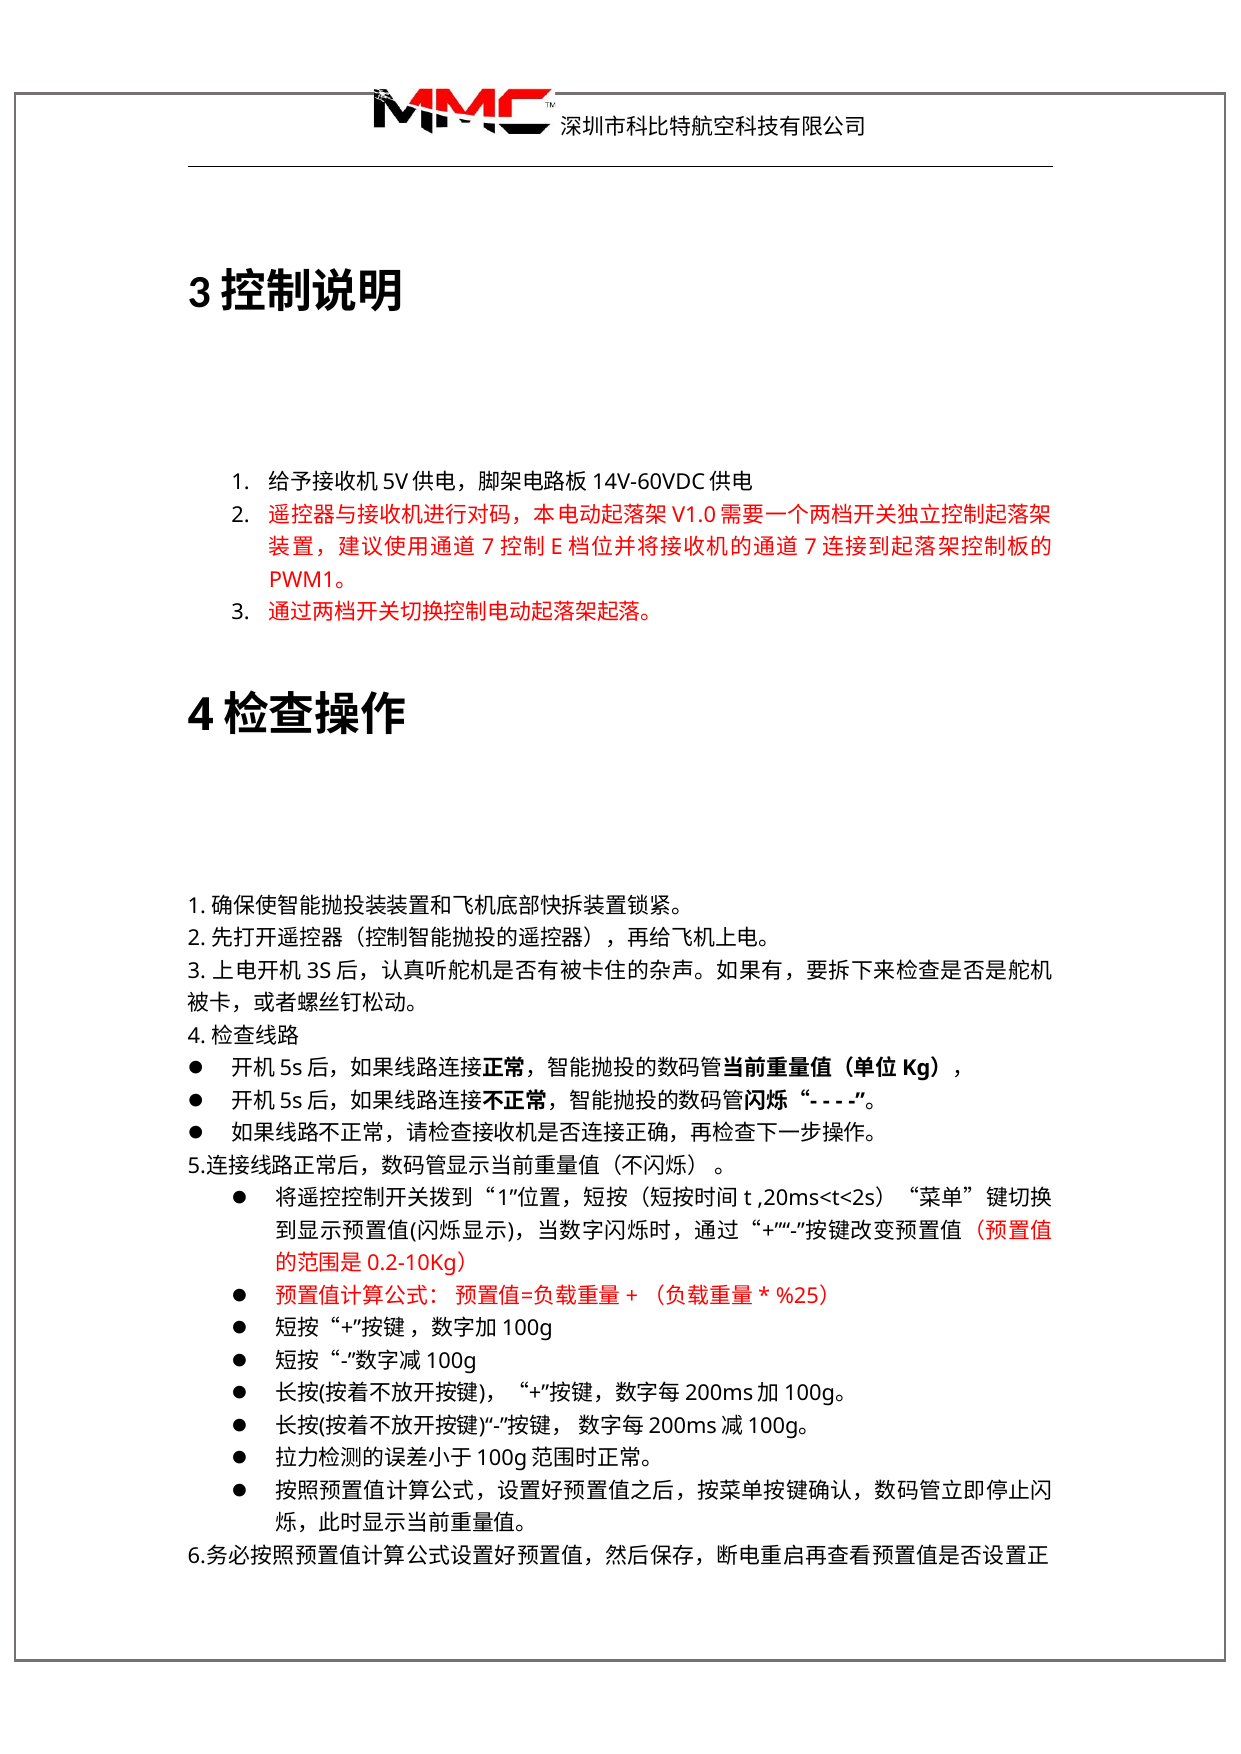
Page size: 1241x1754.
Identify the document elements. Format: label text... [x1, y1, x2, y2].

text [187, 1537, 1053, 1570]
list 短按“-”数字减100g [231, 1342, 1053, 1375]
list 将遥控控制开关拨到“1”位置，短按（短按时间t ,20ms<t<2s）“菜单”键切换到显示预置值(闪烁显示)，当数字闪烁时，通过“+”“-”按键改变预置值（预置值的范围是0.2-10Kg） [231, 1180, 1053, 1277]
list 长按(按着不放开按键)，“+”按键，数字每200ms加100g。 [231, 1375, 1053, 1407]
list 按照预置值计算公式，设置好预置值之后，按菜单按键确认，数码管立即停止闪烁，此时显示当前重量值。 [231, 1472, 1053, 1537]
list 预置值计算公式： 预置值=负载重量 + （负载重量 * %25） [231, 1277, 1053, 1310]
list 给予接收机5V供电，脚架电路板14V-60VDC供电 [231, 464, 1053, 496]
text 3. 上电开机3S后，认真听舵机是否有被卡住的杂声。如果有，要拆下来检查是否是舵机被卡，或者螺丝钉松动。 [187, 952, 1053, 1017]
list 拉力检测的误差小于100g范围时正常。 [231, 1440, 1053, 1472]
list 长按(按着不放开按键)“-”按键， 数字每200ms减100g。 [231, 1407, 1053, 1440]
list 遥控器与接收机进行对码，本电动起落架V1.0需要一个两档开关独立控制起落架装置，建议使用通道7控制E档位并将接收机的通道7连接到起落架控制板的PWM1。 [231, 496, 1053, 594]
text 5.连接线路正常后，数码管显示当前重量值（不闪烁） 。 [187, 1147, 1053, 1180]
subtitle 4检查操作 [187, 662, 1053, 759]
text 1. 确保使智能抛投装装置和飞机底部快拆装置锁紧。 [187, 887, 1053, 920]
text 4. 检查线路 [187, 1017, 1053, 1050]
subtitle 3控制说明 [187, 238, 1053, 336]
list 如果线路不正常，请检查接收机是否连接正确，再检查下一步操作。 [187, 1115, 1053, 1147]
list 短按“+”按键 ，数字加100g [231, 1310, 1053, 1342]
list 通过两档开关切换控制电动起落架起落。 [231, 594, 1053, 626]
picture [373, 88, 555, 135]
text 2. 先打开遥控器（控制智能抛投的遥控器），再给飞机上电。 [187, 920, 1053, 952]
list 开机5s后，如果线路连接正常，智能抛投的数码管当前重量值（单位Kg）， [187, 1050, 1053, 1082]
list 开机5s后，如果线路连接不正常，智能抛投的数码管闪烁“- - - -”。 [187, 1082, 1053, 1115]
